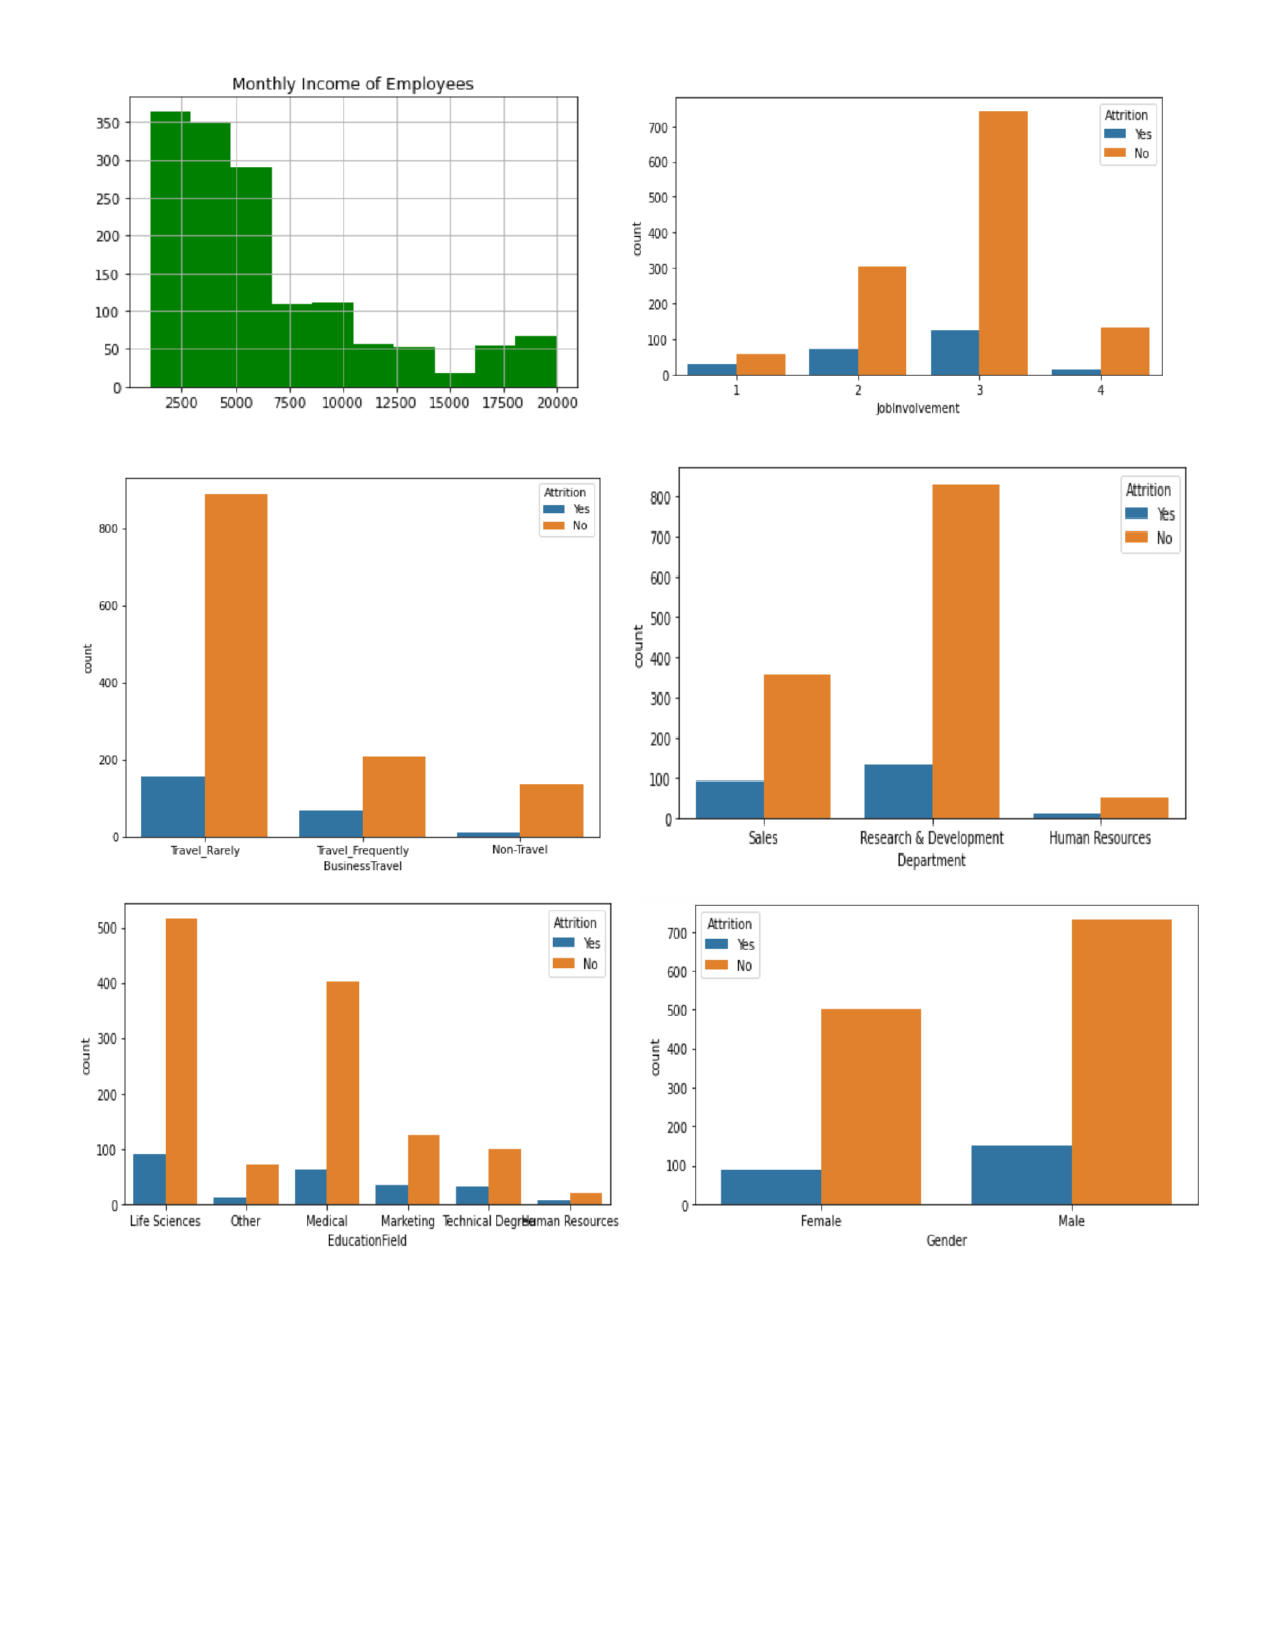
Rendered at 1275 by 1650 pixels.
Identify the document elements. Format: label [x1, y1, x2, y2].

picture [73, 887, 630, 1258]
picture [622, 445, 1203, 884]
picture [73, 73, 605, 420]
picture [611, 84, 1178, 420]
picture [73, 469, 616, 884]
picture [636, 895, 1203, 1258]
